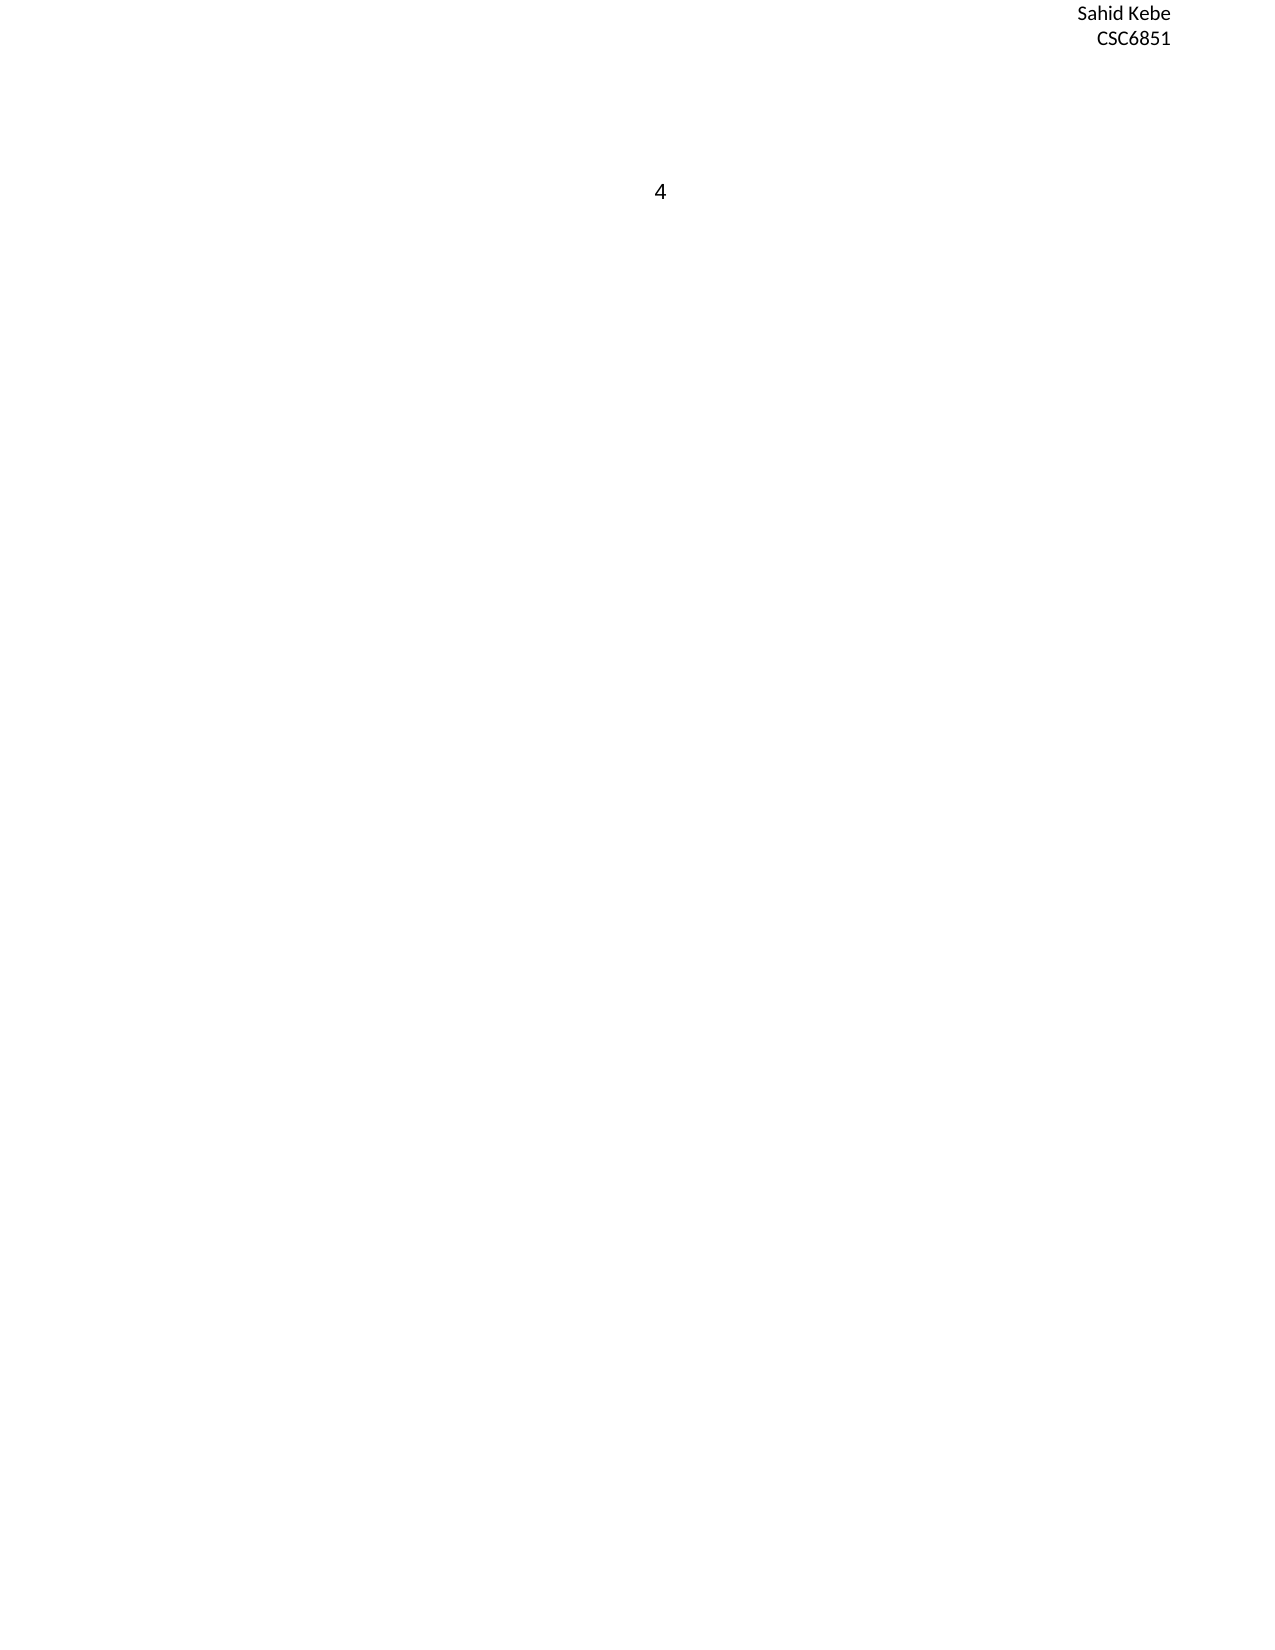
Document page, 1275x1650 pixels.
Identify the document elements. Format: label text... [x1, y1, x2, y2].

text 4 [150, 179, 1171, 204]
